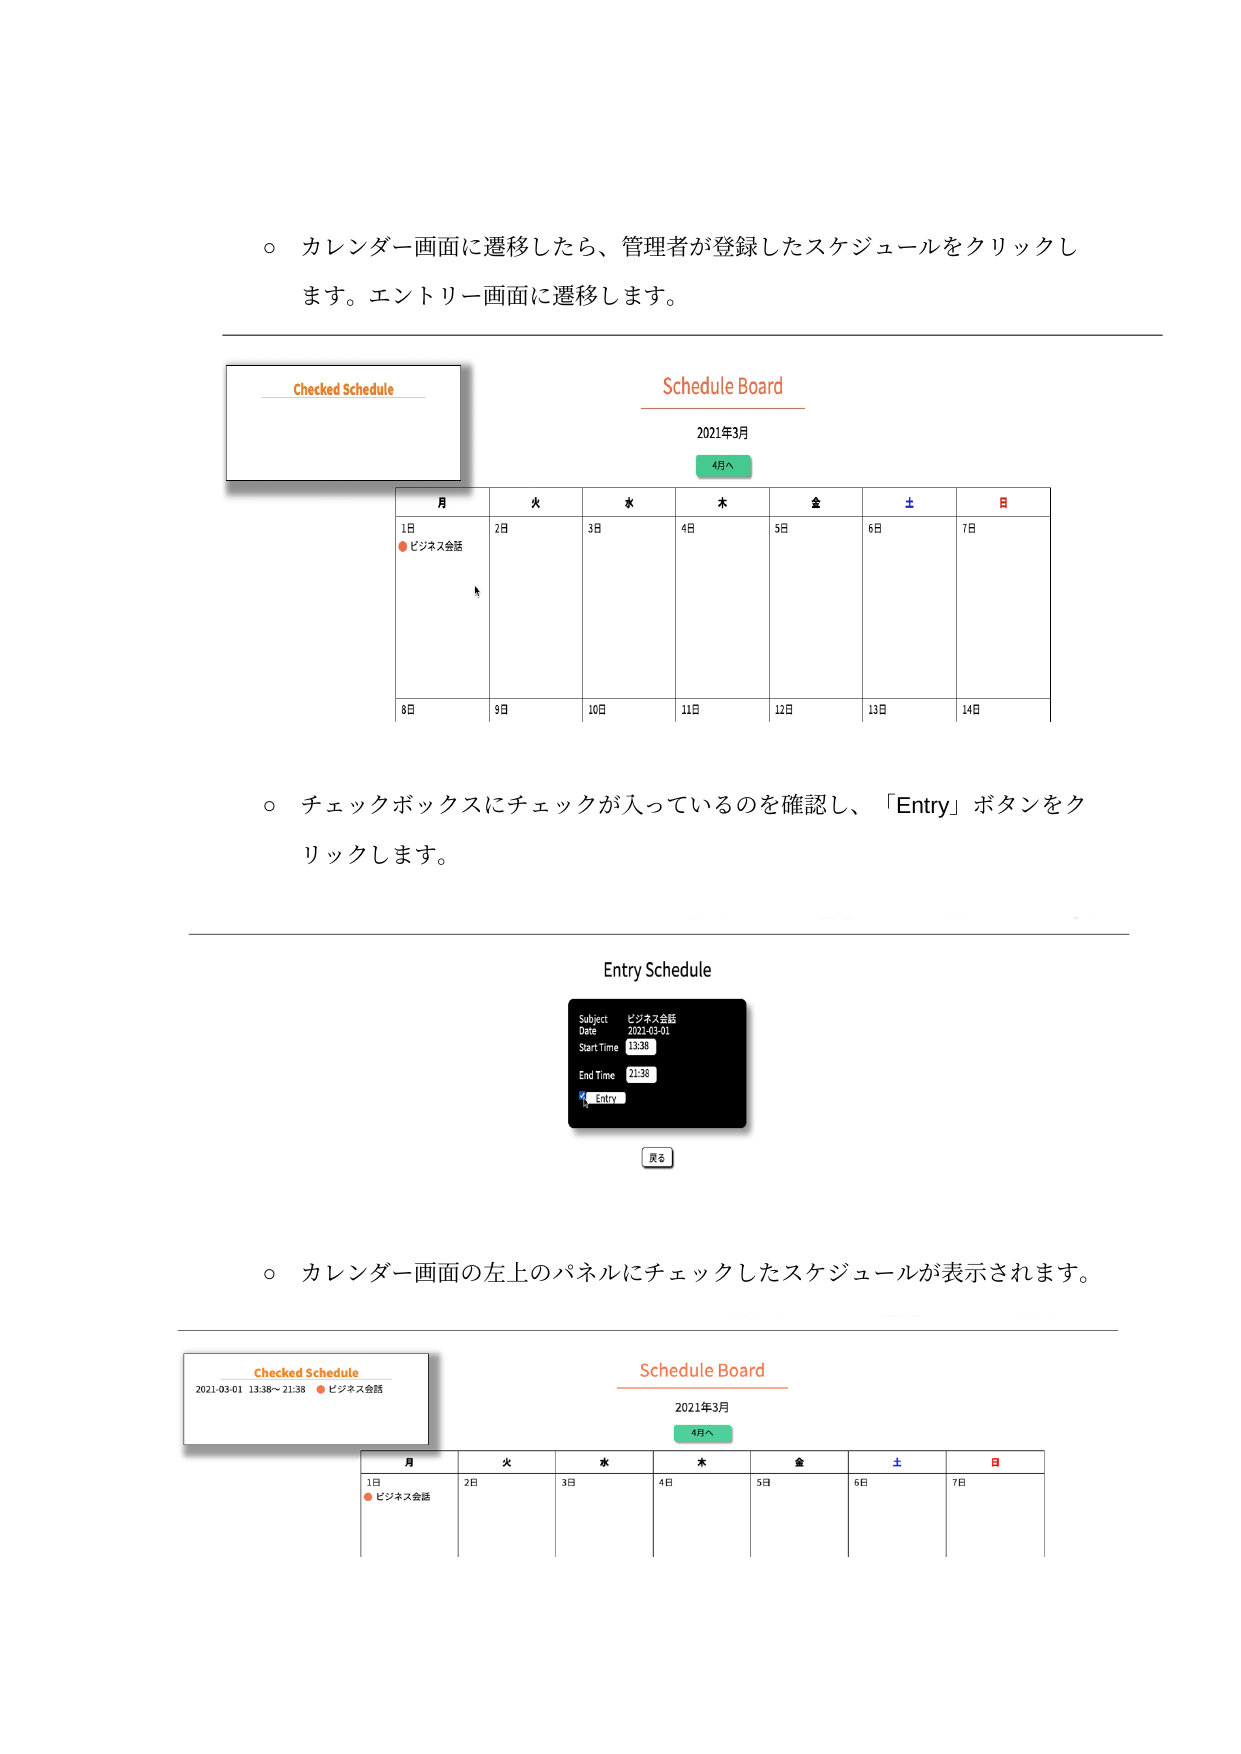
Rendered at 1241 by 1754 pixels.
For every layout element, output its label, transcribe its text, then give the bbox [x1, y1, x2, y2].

list チェックボックスにチェックが入っているのを確認し、「Entry」ボタンをクリックします。 [262, 787, 1090, 869]
list カレンダー画面に遷移したら、管理者が登録したスケジュールをクリックします。エントリー画面に遷移します。 [262, 229, 1090, 311]
picture [177, 1315, 1119, 1557]
picture [188, 917, 1130, 1272]
picture [222, 324, 1163, 722]
list カレンダー画面の左上のパネルにチェックしたスケジュールが表示されます。 [262, 1255, 1090, 1288]
